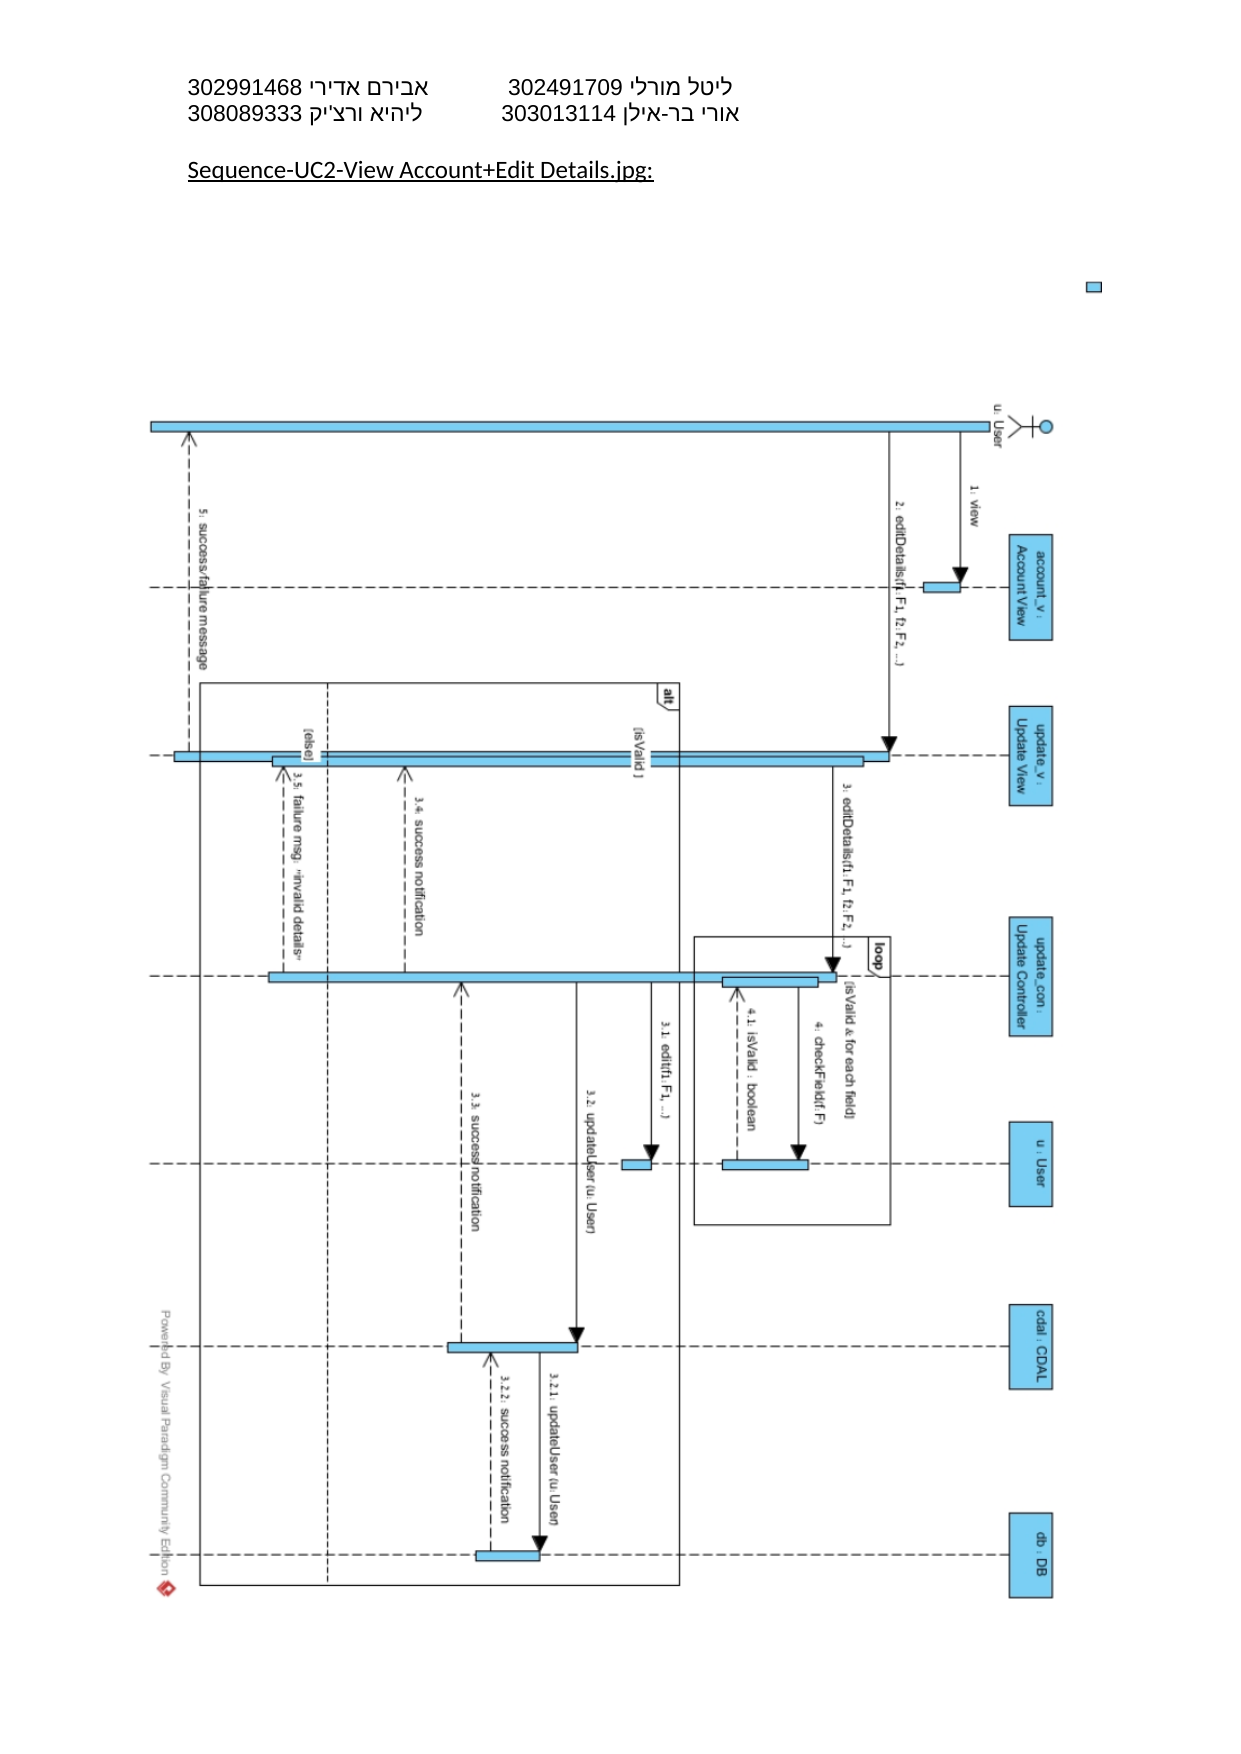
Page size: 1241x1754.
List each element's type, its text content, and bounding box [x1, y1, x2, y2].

picture [147, 283, 1101, 1601]
text Sequence-UC2-View Account+Edit Details.jpg: [187, 154, 1053, 185]
